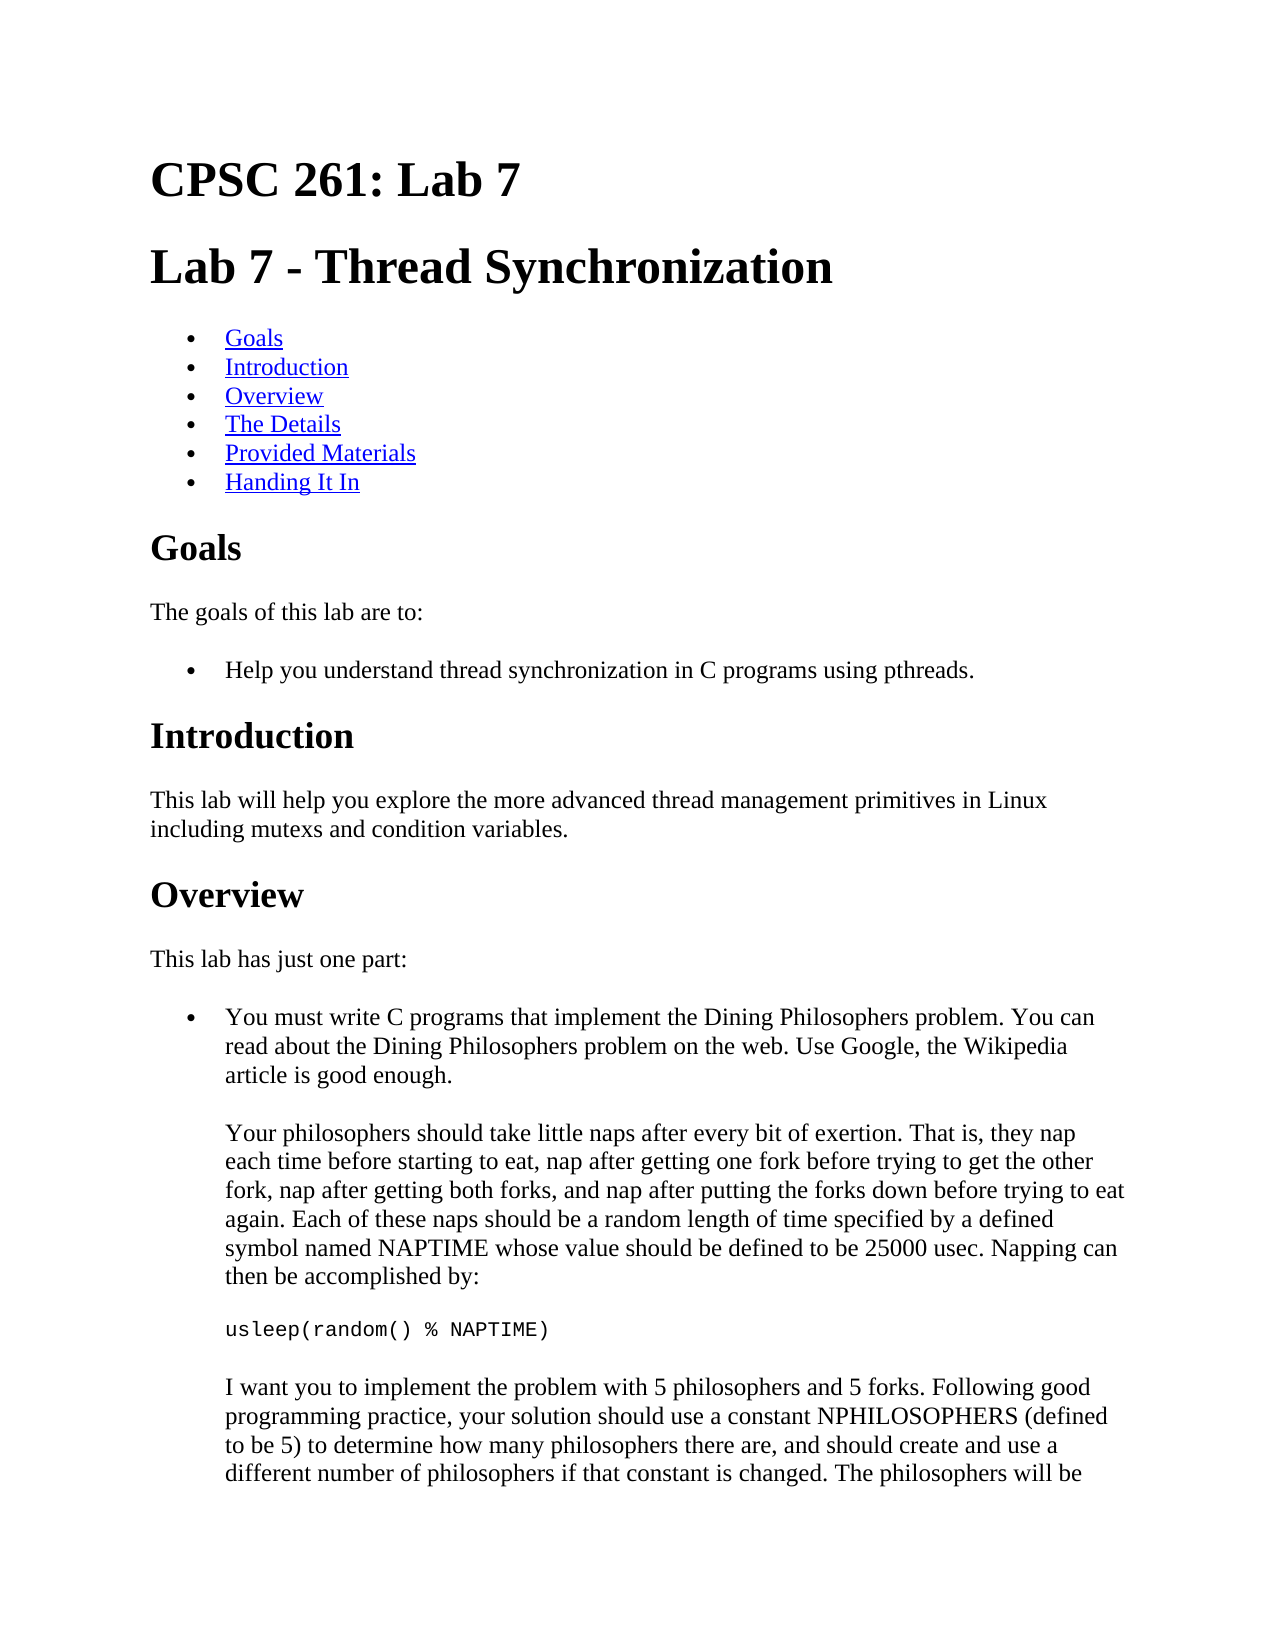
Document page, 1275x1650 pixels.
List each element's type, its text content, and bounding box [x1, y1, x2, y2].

text CPSC 261: Lab 7 [150, 150, 1125, 207]
text Goals [150, 525, 1125, 568]
text Overview [150, 872, 1125, 915]
text The goals of this lab are to: [150, 597, 1125, 626]
text usleep(random() % NAPTIME) [225, 1319, 1125, 1343]
list Help you understand thread synchronization in C programs using pthreads. [187, 655, 1125, 684]
list You must write C programs that implement the Dining Philosophers problem. You can read about the Dining Philosophers problem on the web. Use Google, the Wikipedia article is good enough. [187, 1002, 1125, 1088]
list Goals [187, 323, 1125, 352]
list Handing It In [187, 467, 1125, 496]
text Introduction [150, 713, 1125, 756]
text Your philosophers should take little naps after every bit of exertion. That is, they nap each time before starting to eat, nap after getting one fork before trying to get the other fork, nap after getting both forks, and nap after putting the forks down before trying to eat again. Each of these naps should be a random length of time specified by a defined symbol named NAPTIME whose value should be defined to be 25000 usec. Napping can then be accomplished by: [225, 1118, 1125, 1290]
text Lab 7 - Thread Synchronization [150, 237, 1125, 294]
list Overview [187, 381, 1125, 409]
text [225, 1372, 1125, 1487]
list The Details [187, 409, 1125, 438]
text This lab will help you explore the more advanced thread management primitives in Linux including mutexs and condition variables. [150, 785, 1125, 843]
list Introduction [187, 352, 1125, 381]
list Provided Materials [187, 438, 1125, 467]
text This lab has just one part: [150, 944, 1125, 973]
